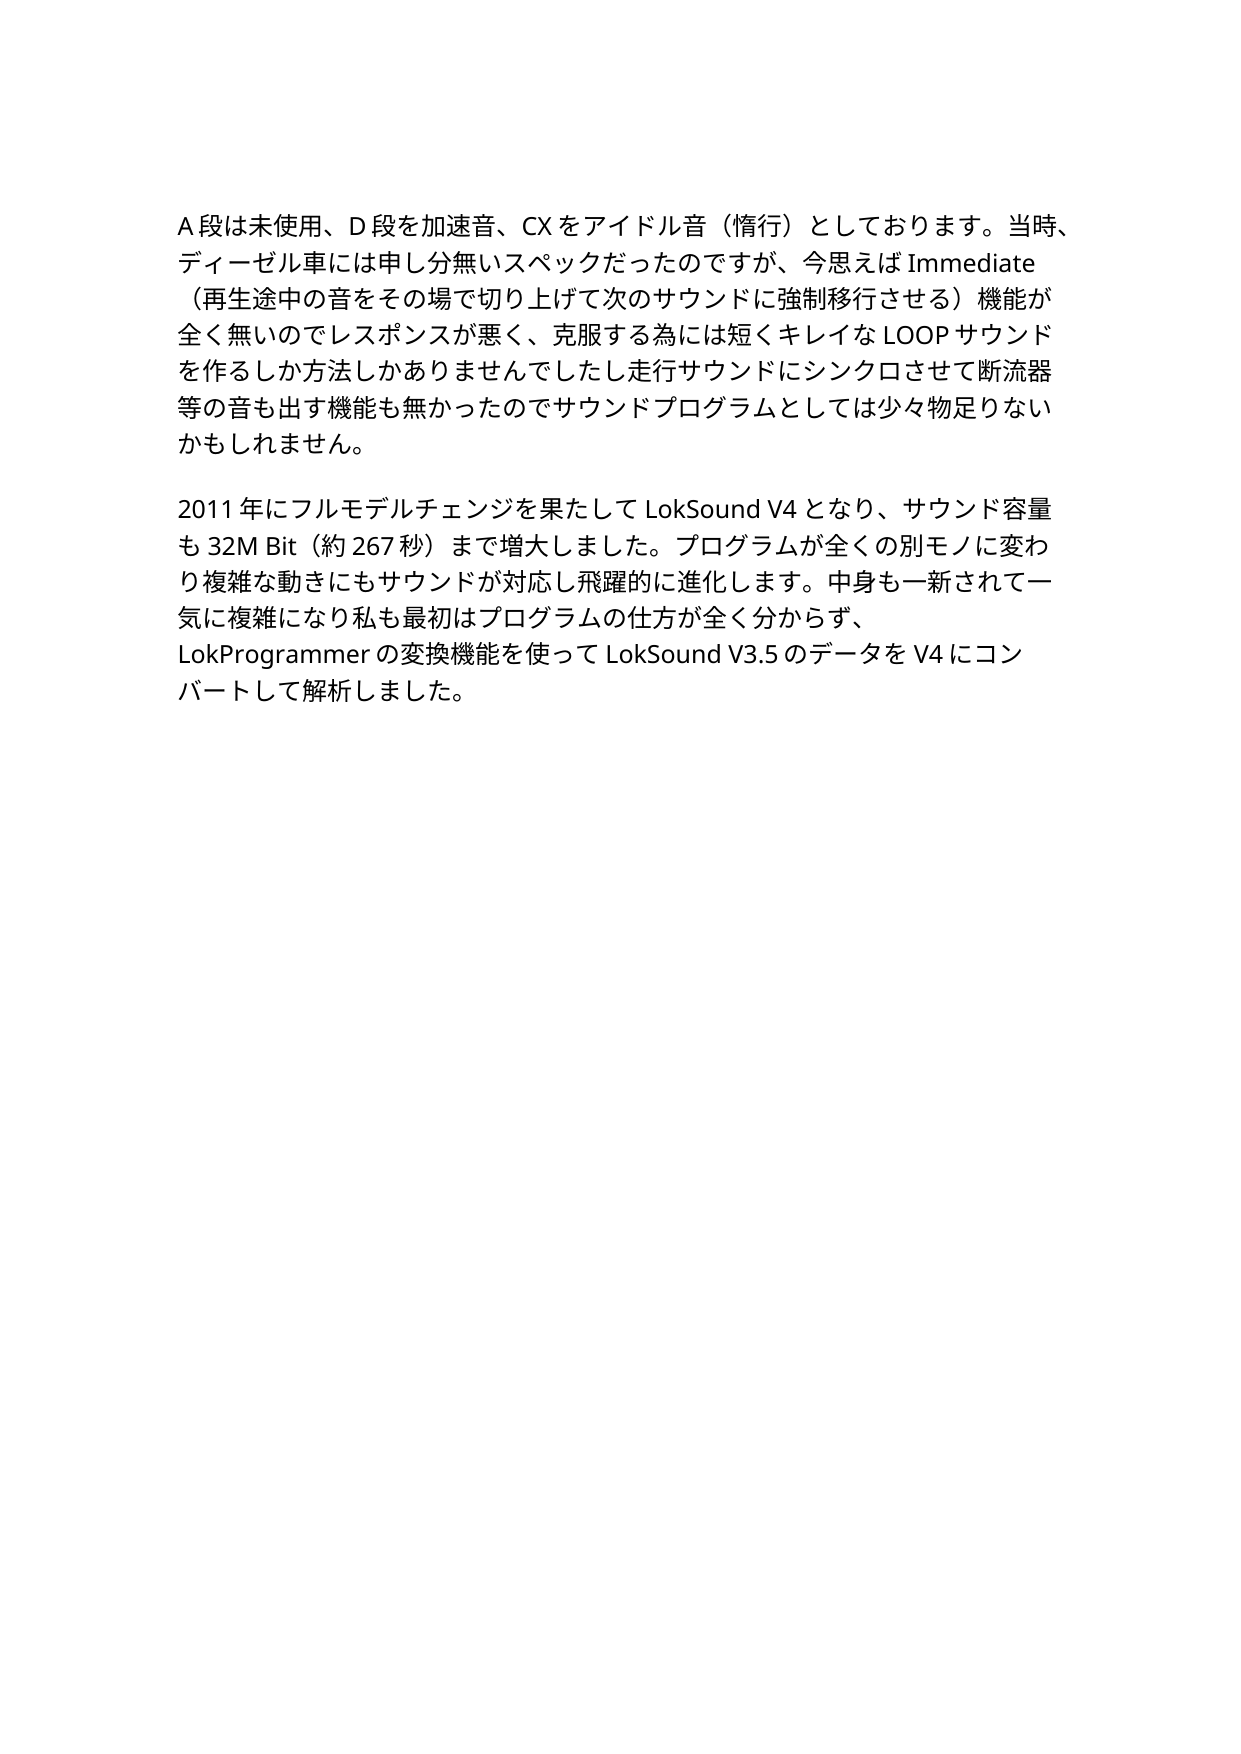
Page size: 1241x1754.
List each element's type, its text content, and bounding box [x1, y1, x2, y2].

text A段は未使用、D段を加速音、CXをアイドル音（惰行）としております。当時、ディーゼル車には申し分無いスペックだったのですが、今思えばImmediate（再生途中の音をその場で切り上げて次のサウンドに強制移行させる）機能が全く無いのでレスポンスが悪く、克服する為には短くキレイなLOOPサウンドを作るしか方法しかありませんでしたし走行サウンドにシンクロさせて断流器等の音も出す機能も無かったのでサウンドプログラムとしては少々物足りないかもしれません。 [177, 207, 1063, 461]
text 2011年にフルモデルチェンジを果たしてLokSound V4となり、サウンド容量も32M Bit（約267秒）まで増大しました。プログラムが全くの別モノに変わり複雑な動きにもサウンドが対応し飛躍的に進化します。中身も一新されて一気に複雑になり私も最初はプログラムの仕方が全く分からず、LokProgrammerの変換機能を使ってLokSound V3.5のデータをV4にコンバートして解析しました。 [177, 490, 1063, 707]
